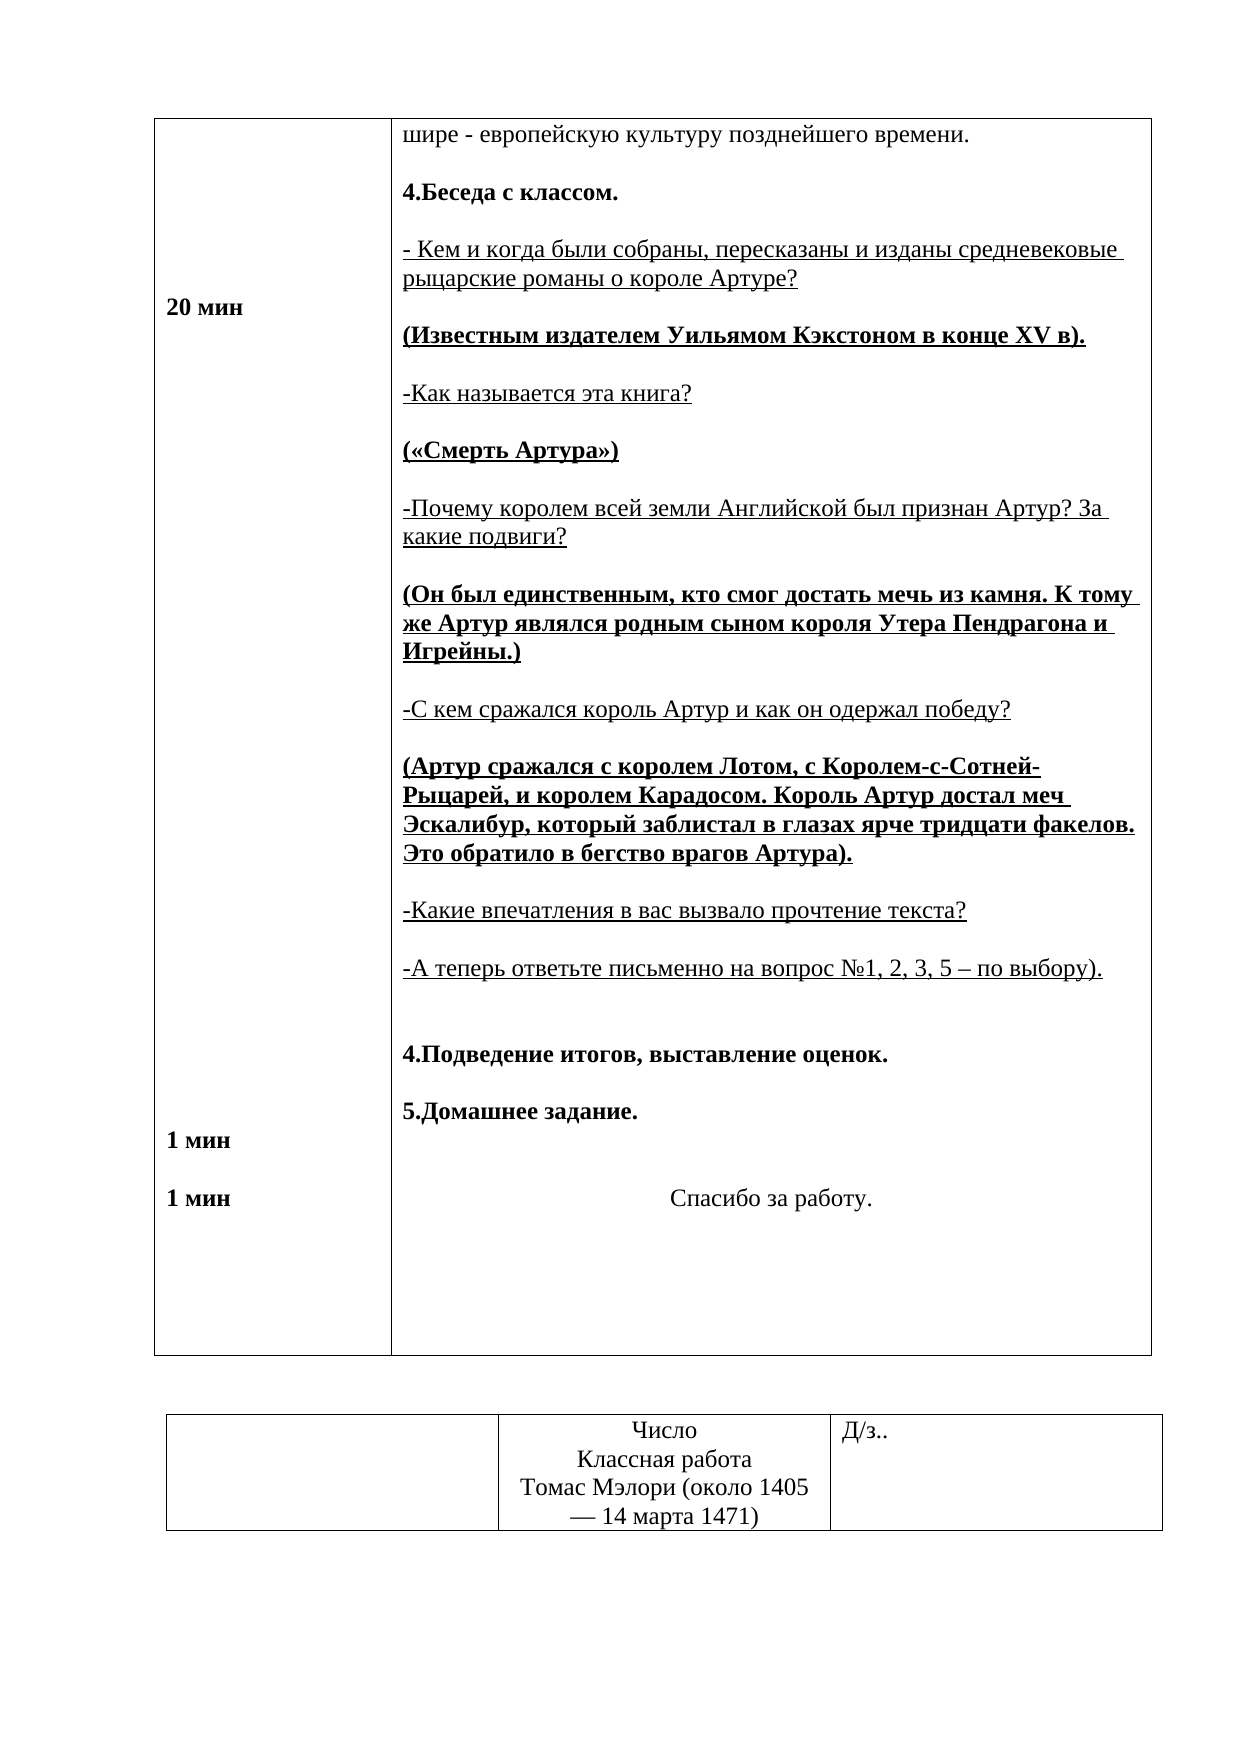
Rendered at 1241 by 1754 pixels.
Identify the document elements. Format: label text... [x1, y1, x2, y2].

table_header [392, 119, 1151, 1355]
table_header [167, 1415, 498, 1530]
table_header Д/з.. [831, 1415, 1162, 1530]
table_header Число Классная работа Томас Мэлори (около 1405 — 14 марта 1471) [499, 1415, 830, 1530]
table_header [155, 119, 391, 1355]
